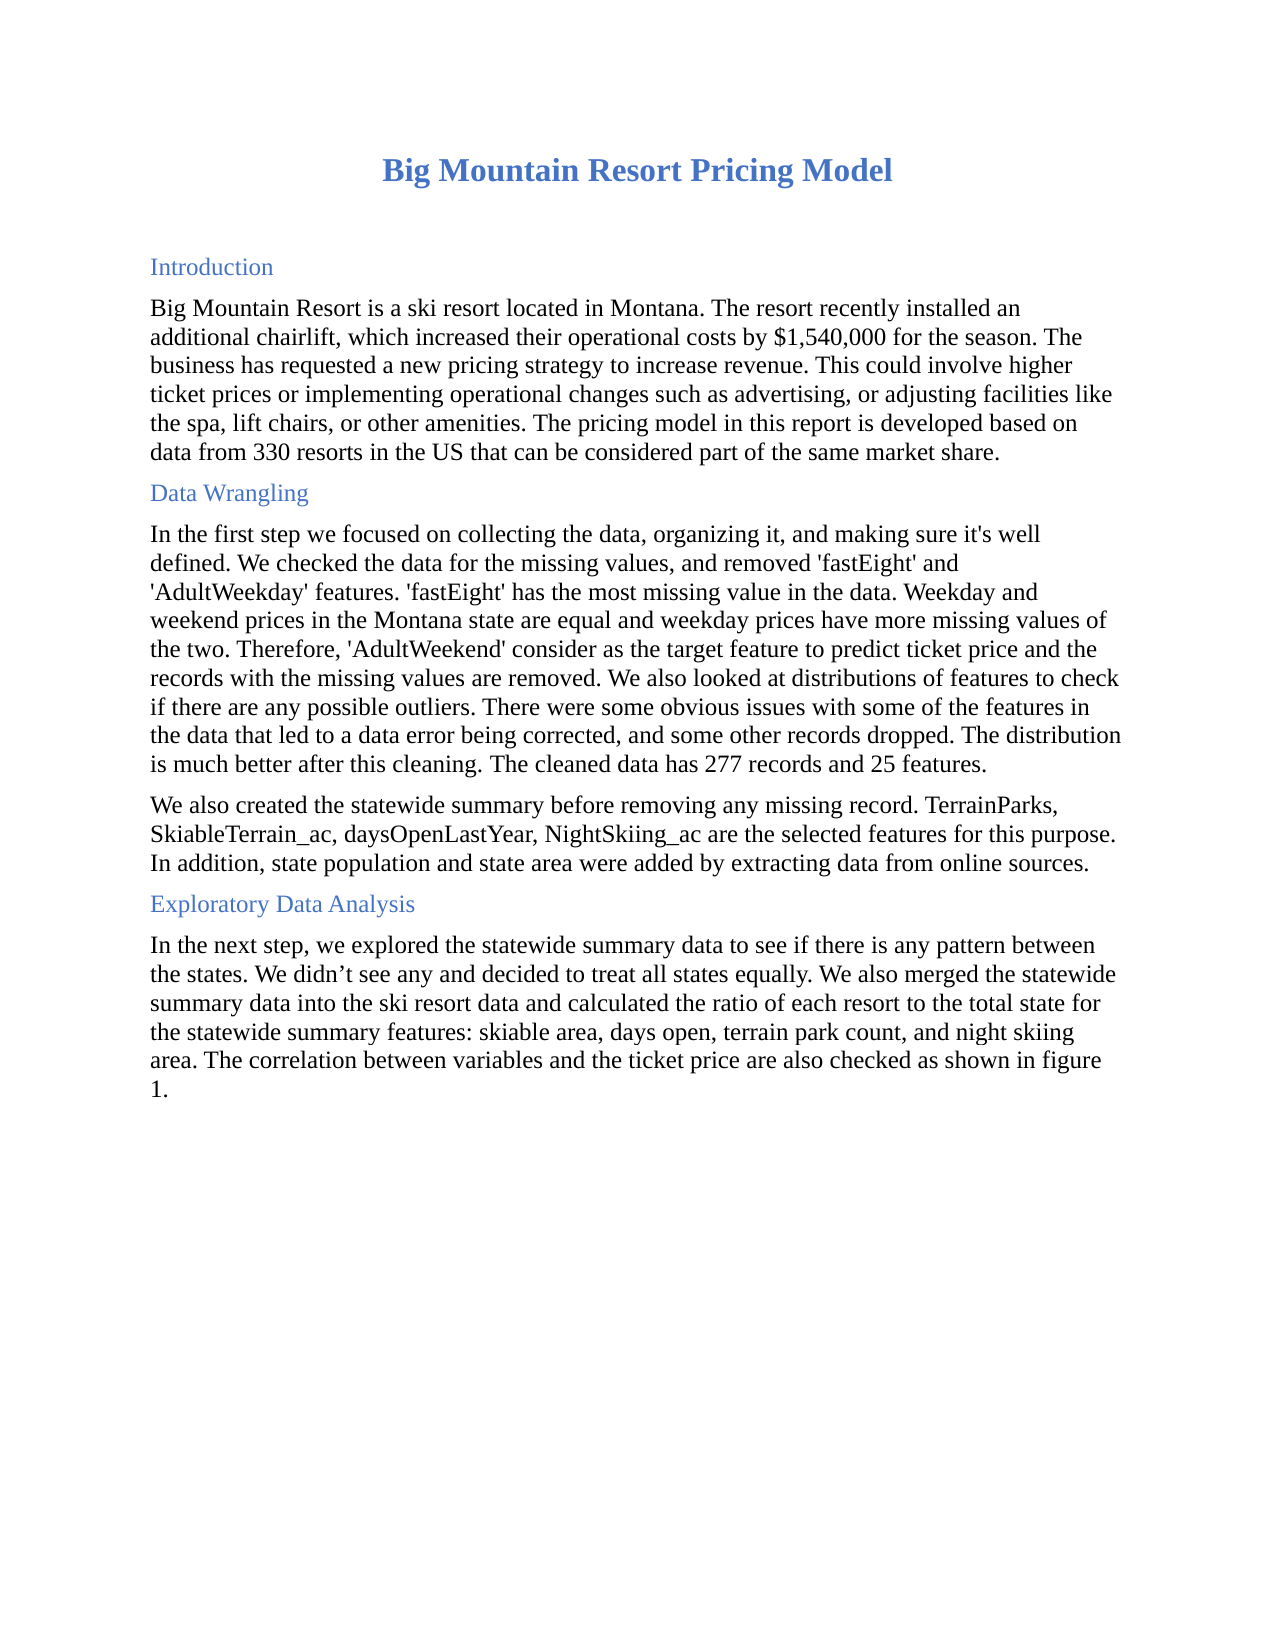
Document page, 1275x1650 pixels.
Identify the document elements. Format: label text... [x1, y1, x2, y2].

text Data Wrangling [150, 478, 1125, 507]
text In the next step, we explored the statewide summary data to see if there is any pattern between the states. We didn’t see any and decided to treat all states equally. We also merged the statewide summary data into the ski resort data and calculated the ratio of each resort to the total state for the statewide summary features: skiable area, days open, terrain park count, and night skiing area. The correlation between variables and the ticket price are also checked as shown in figure 1. [169, 930, 1125, 1103]
text Exploratory Data Analysis [150, 889, 1125, 918]
text Big Mountain Resort is a ski resort located in Montana. The resort recently installed an additional chairlift, which increased their operational costs by $1,540,000 for the season. The business has requested a new pricing strategy to increase revenue. This could involve higher ticket prices or implementing operational changes such as advertising, or adjusting facilities like the spa, lift chairs, or other amenities. The pricing model in this report is developed based on data from 330 resorts in the US that can be considered part of the same market share. [150, 293, 1125, 465]
text In the first step we focused on collecting the data, organizing it, and making sure it's well defined. We checked the data for the missing values, and removed 'fastEight' and 'AdultWeekday' features. 'fastEight' has the most missing value in the data. Weekday and weekend prices in the Montana state are equal and weekday prices have more missing values of the two. Therefore, 'AdultWeekend' consider as the target feature to predict ticket price and the records with the missing values are removed. We also looked at distributions of features to check if there are any possible outliers. There were some obvious issues with some of the features in the data that led to a data error being corrected, and some other records dropped. The distribution is much better after this cleaning. The cleaned data has 277 records and 25 features. [150, 519, 1125, 778]
text Big Mountain Resort Pricing Model [150, 150, 1125, 188]
text Introduction [150, 252, 1125, 280]
text We also created the statewide summary before removing any missing record. TerrainParks, SkiableTerrain_ac, daysOpenLastYear, NightSkiing_ac are the selected features for this purpose. In addition, state population and state area were added by extracting data from online sources. [150, 790, 1125, 877]
